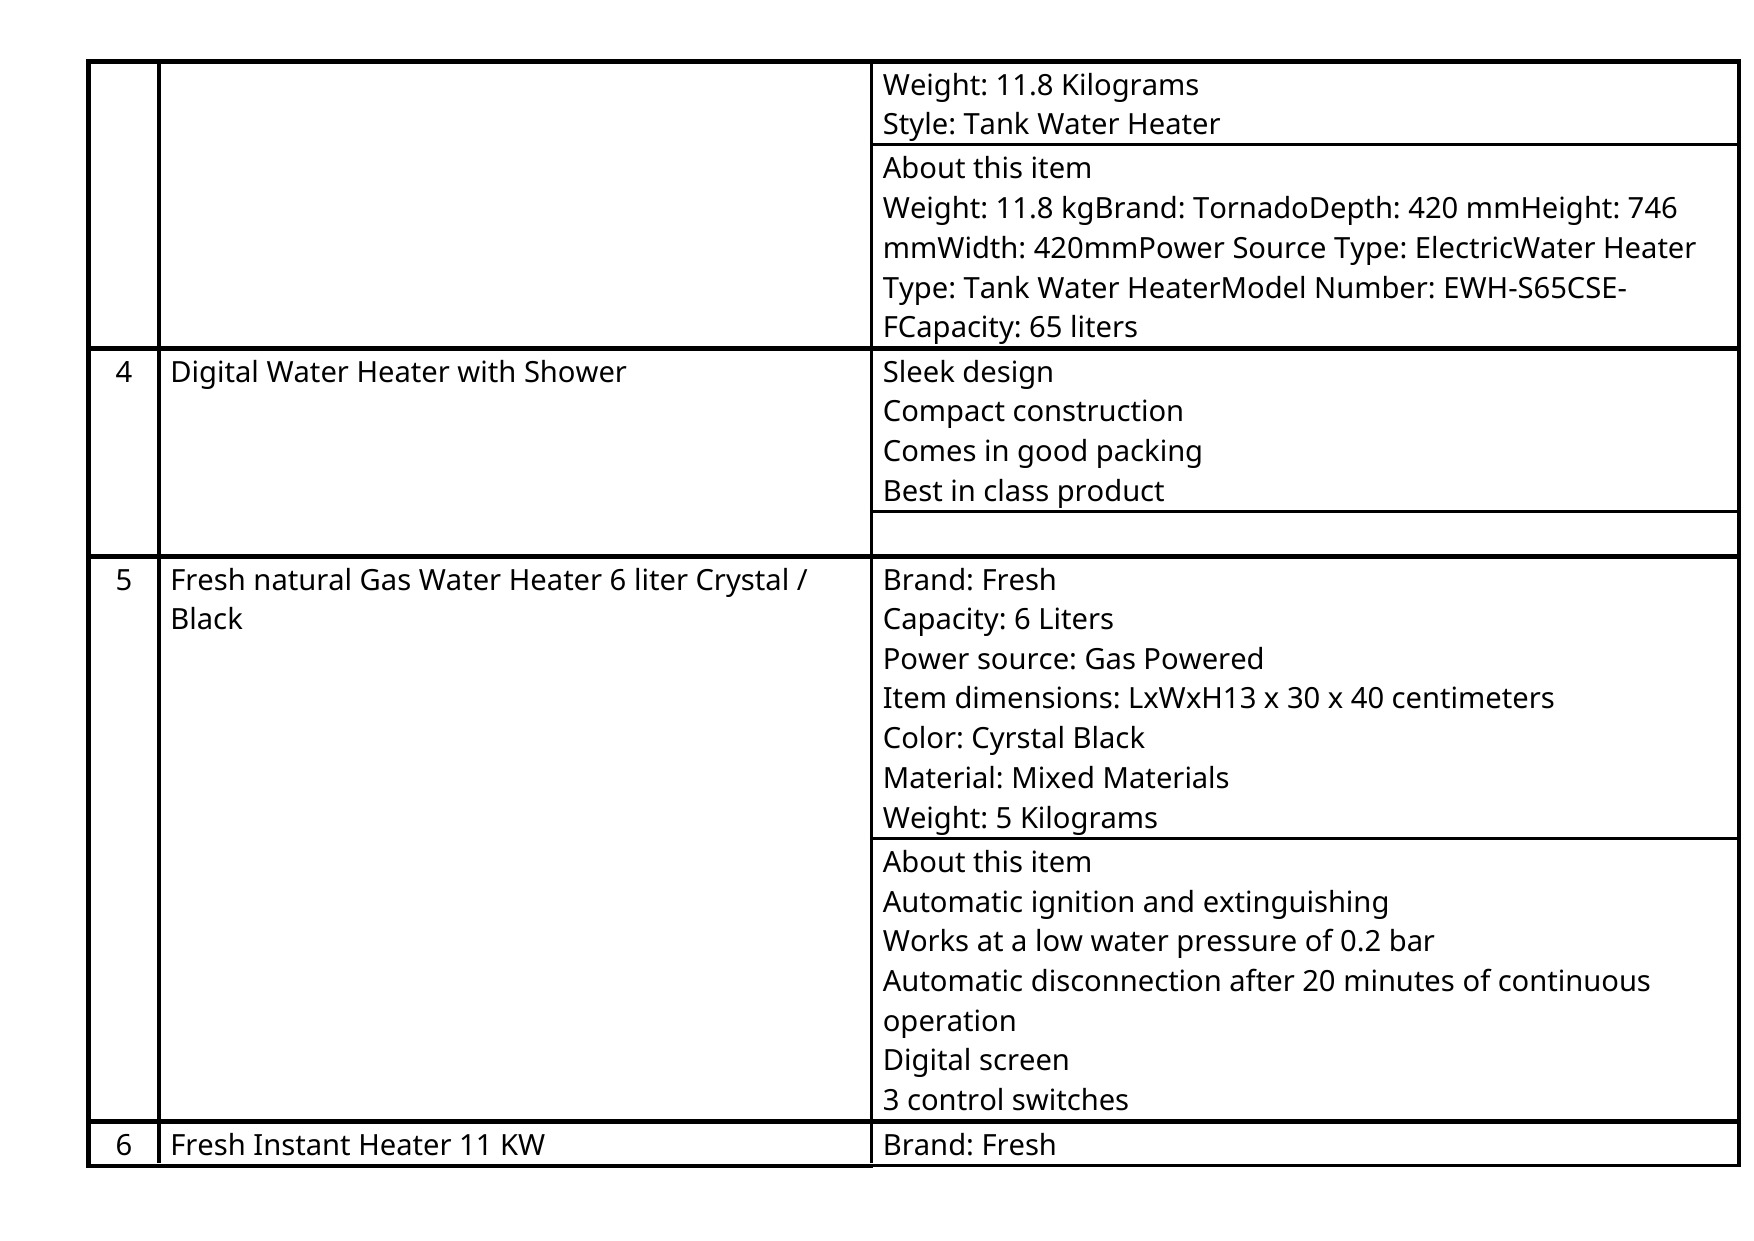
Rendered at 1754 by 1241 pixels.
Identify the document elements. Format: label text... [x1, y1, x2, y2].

table_cell 4 [91, 351, 157, 554]
table_cell Brand: Fresh Capacity: 6 Liters Power source: Gas Powered Item dimensions: LxWxH13 x 30 x 40 centimeters Color: Cyrstal Black Material: Mixed Materials Weight: 5 Kilograms [873, 559, 1737, 837]
table_cell About this item Automatic ignition and extinguishing Works at a low water pressure of 0.2 bar Automatic disconnection after 20 minutes of continuous operation Digital screen 3 control switches [873, 840, 1737, 1119]
table_cell Sleek design Compact construction Comes in good packing Best in class product [873, 351, 1737, 510]
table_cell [873, 1124, 1737, 1163]
table_cell 6 [91, 1124, 157, 1163]
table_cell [873, 64, 1737, 143]
table_cell [873, 513, 1737, 554]
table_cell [161, 64, 870, 346]
table_cell Digital Water Heater with Shower [161, 351, 870, 554]
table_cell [161, 1124, 870, 1163]
table_cell Fresh natural Gas Water Heater 6 liter Crystal / Black [161, 559, 870, 1119]
table_cell About this item Weight: 11.8 kgBrand: TornadoDepth: 420 mmHeight: 746 mmWidth: 420mmPower Source Type: ElectricWater Heater Type: Tank Water HeaterModel Number: EWH-S65CSE-FCapacity: 65 liters [873, 146, 1737, 346]
table_cell 5 [91, 559, 157, 1119]
table_cell 3 [91, 64, 157, 346]
